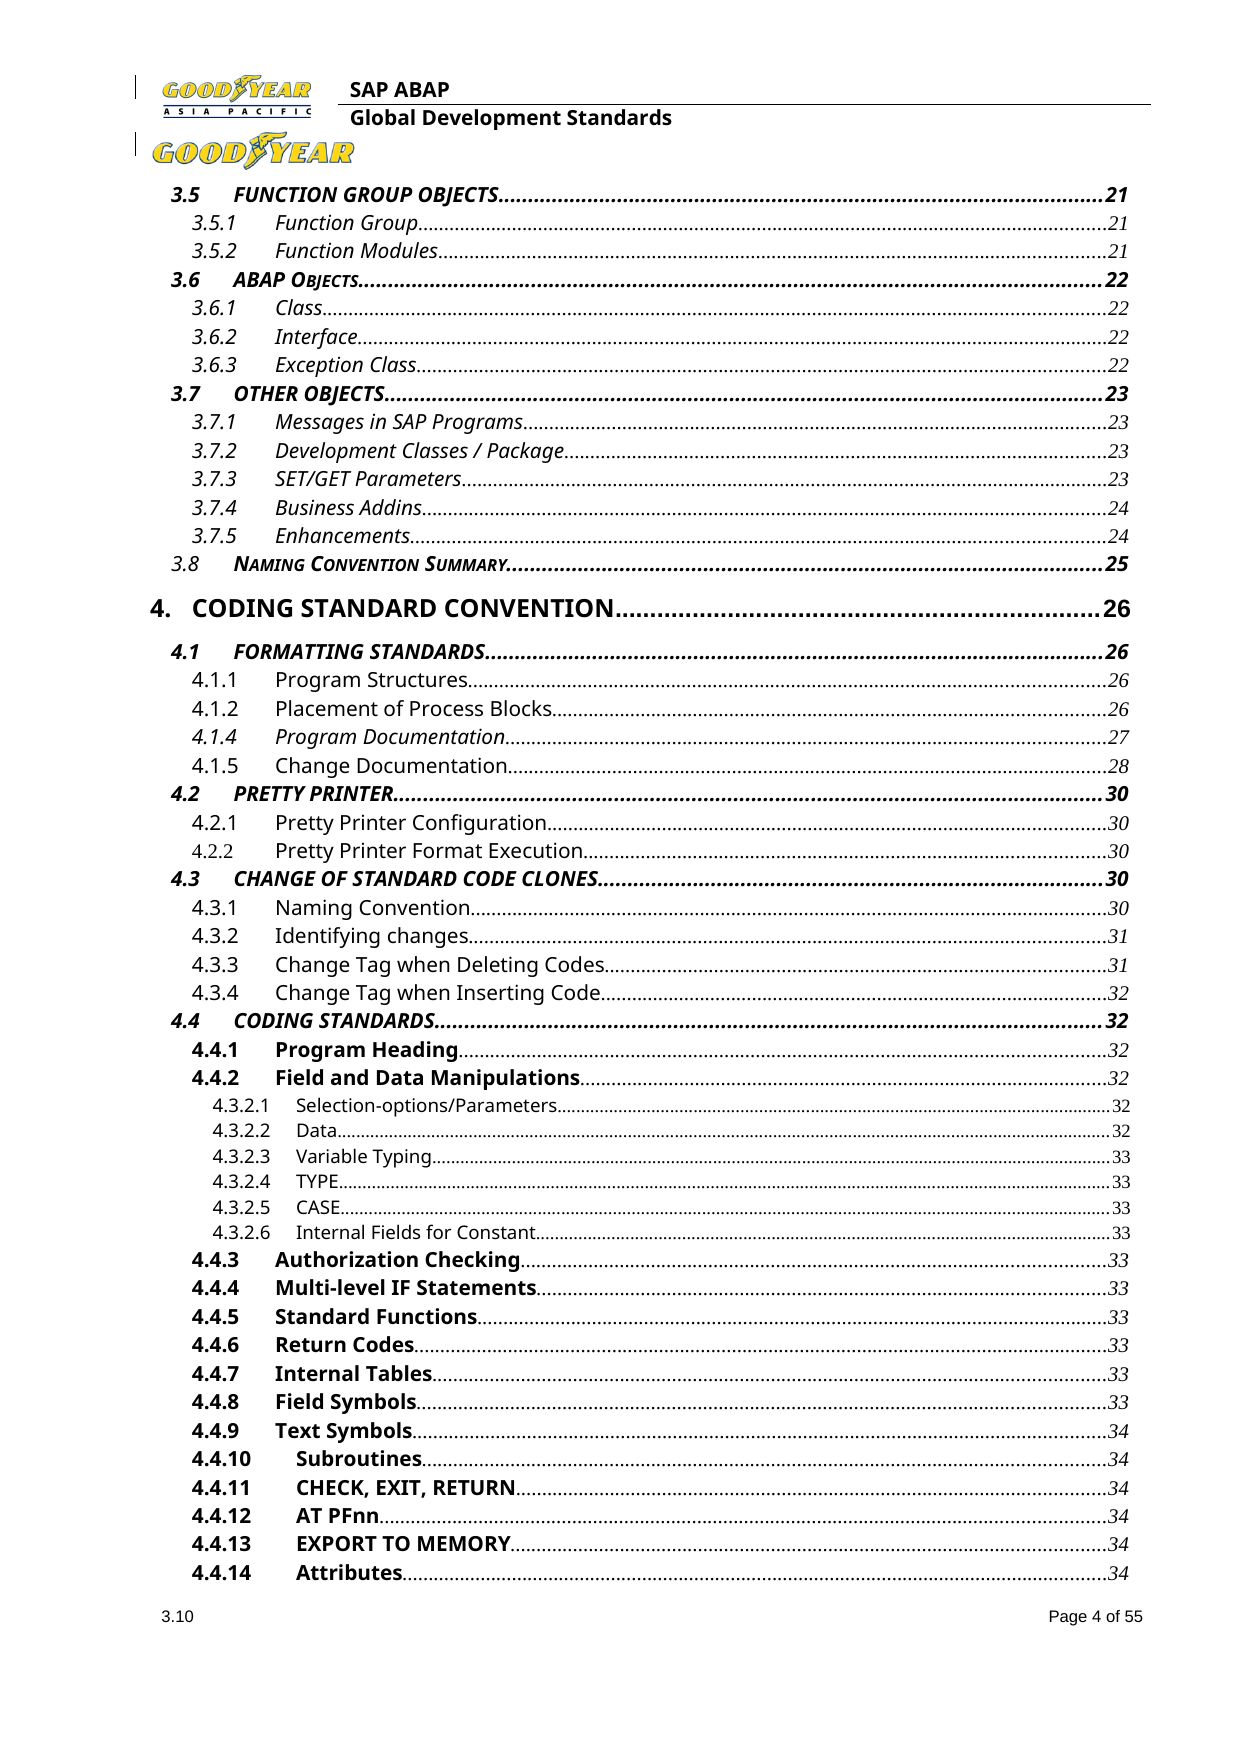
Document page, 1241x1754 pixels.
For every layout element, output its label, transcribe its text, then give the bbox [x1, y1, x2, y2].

text 4.3.2.6 Internal Fields for Constant 33 [212, 1219, 1132, 1245]
picture [161, 75, 312, 118]
text 4.4.11 CHECK, EXIT, RETURN 34 [192, 1473, 1132, 1501]
text 4.1.4 Program Documentation 27 [192, 722, 1132, 751]
text 4.4.13 EXPORT TO MEMORY 34 [192, 1529, 1132, 1558]
text 4.4.5 Standard Functions 33 [192, 1302, 1132, 1330]
text 3.6 ABAP Objects 22 [171, 265, 1132, 293]
text 4.2 PRETTY PRINTER 30 [171, 779, 1132, 808]
text 4.2.1 Pretty Printer Configuration 30 [192, 808, 1132, 836]
text 4.4.8 Field Symbols 33 [192, 1387, 1132, 1416]
text 4.4.3 Authorization Checking 33 [192, 1245, 1132, 1273]
picture [150, 131, 356, 171]
text 3.7.2 Development Classes / Package 23 [192, 436, 1132, 464]
text 4.4.10 Subroutines 34 [192, 1444, 1132, 1473]
text 4.4.14 Attributes 34 [192, 1558, 1132, 1586]
text 4.3.2 Identifying changes 31 [192, 921, 1132, 950]
text 3.7.1 Messages in SAP Programs 23 [192, 407, 1132, 436]
text 4.3 CHANGE OF STANDARD CODE CLONES 30 [171, 864, 1132, 893]
text 3.7 OTHER OBJECTS 23 [171, 379, 1132, 407]
text 4.4.6 Return Codes 33 [192, 1330, 1132, 1359]
text 3.6.2 Interface 22 [192, 322, 1132, 350]
text 3.7.4 Business Addins 24 [192, 493, 1132, 521]
text 4.3.2.2 Data 32 [212, 1117, 1132, 1143]
text 3.8 Naming Convention Summary 25 [171, 549, 1132, 578]
text 4.3.2.5 CASE 33 [212, 1194, 1132, 1219]
text 3.5 FUNCTION GROUP OBJECTS 21 [171, 180, 1132, 208]
text 3.6.1 Class 22 [192, 293, 1132, 322]
text 4. CODING STANDARD CONVENTION 26 [150, 590, 1132, 624]
text 4.1.1 Program Structures 26 [192, 665, 1132, 694]
text 4.4 CODING STANDARDS 32 [171, 1007, 1132, 1035]
text 3.6.3 Exception Class 22 [192, 350, 1132, 379]
text 4.3.3 Change Tag when Deleting Codes 31 [192, 950, 1132, 978]
text 4.3.1 Naming Convention 30 [192, 893, 1132, 921]
text 4.4.1 Program Heading 32 [192, 1035, 1132, 1063]
text 4.1.5 Change Documentation 28 [192, 751, 1132, 779]
text 4.4.9 Text Symbols 34 [192, 1416, 1132, 1444]
text 4.2.2 Pretty Printer Format Execution 30 [192, 836, 1132, 864]
text 3.7.5 Enhancements 24 [192, 521, 1132, 549]
text 4.3.4 Change Tag when Inserting Code 32 [192, 978, 1132, 1007]
text 4.1.2 Placement of Process Blocks 26 [192, 694, 1132, 722]
text 3.7.3 SET/GET Parameters 23 [192, 464, 1132, 493]
text 3.5.2 Function Modules 21 [192, 237, 1132, 265]
text 4.3.2.1 Selection-options/Parameters 32 [212, 1092, 1132, 1117]
text 4.1 FORMATTING STANDARDS 26 [171, 637, 1132, 665]
text 4.4.7 Internal Tables 33 [192, 1359, 1132, 1387]
text 4.3.2.4 TYPE 33 [212, 1168, 1132, 1194]
text 4.3.2.3 Variable Typing 33 [212, 1143, 1132, 1168]
text 4.4.12 AT PFnn 34 [192, 1501, 1132, 1529]
text 4.4.2 Field and Data Manipulations 32 [192, 1063, 1132, 1092]
text 4.4.4 Multi-level IF Statements 33 [192, 1273, 1132, 1302]
text 3.5.1 Function Group 21 [192, 208, 1132, 237]
